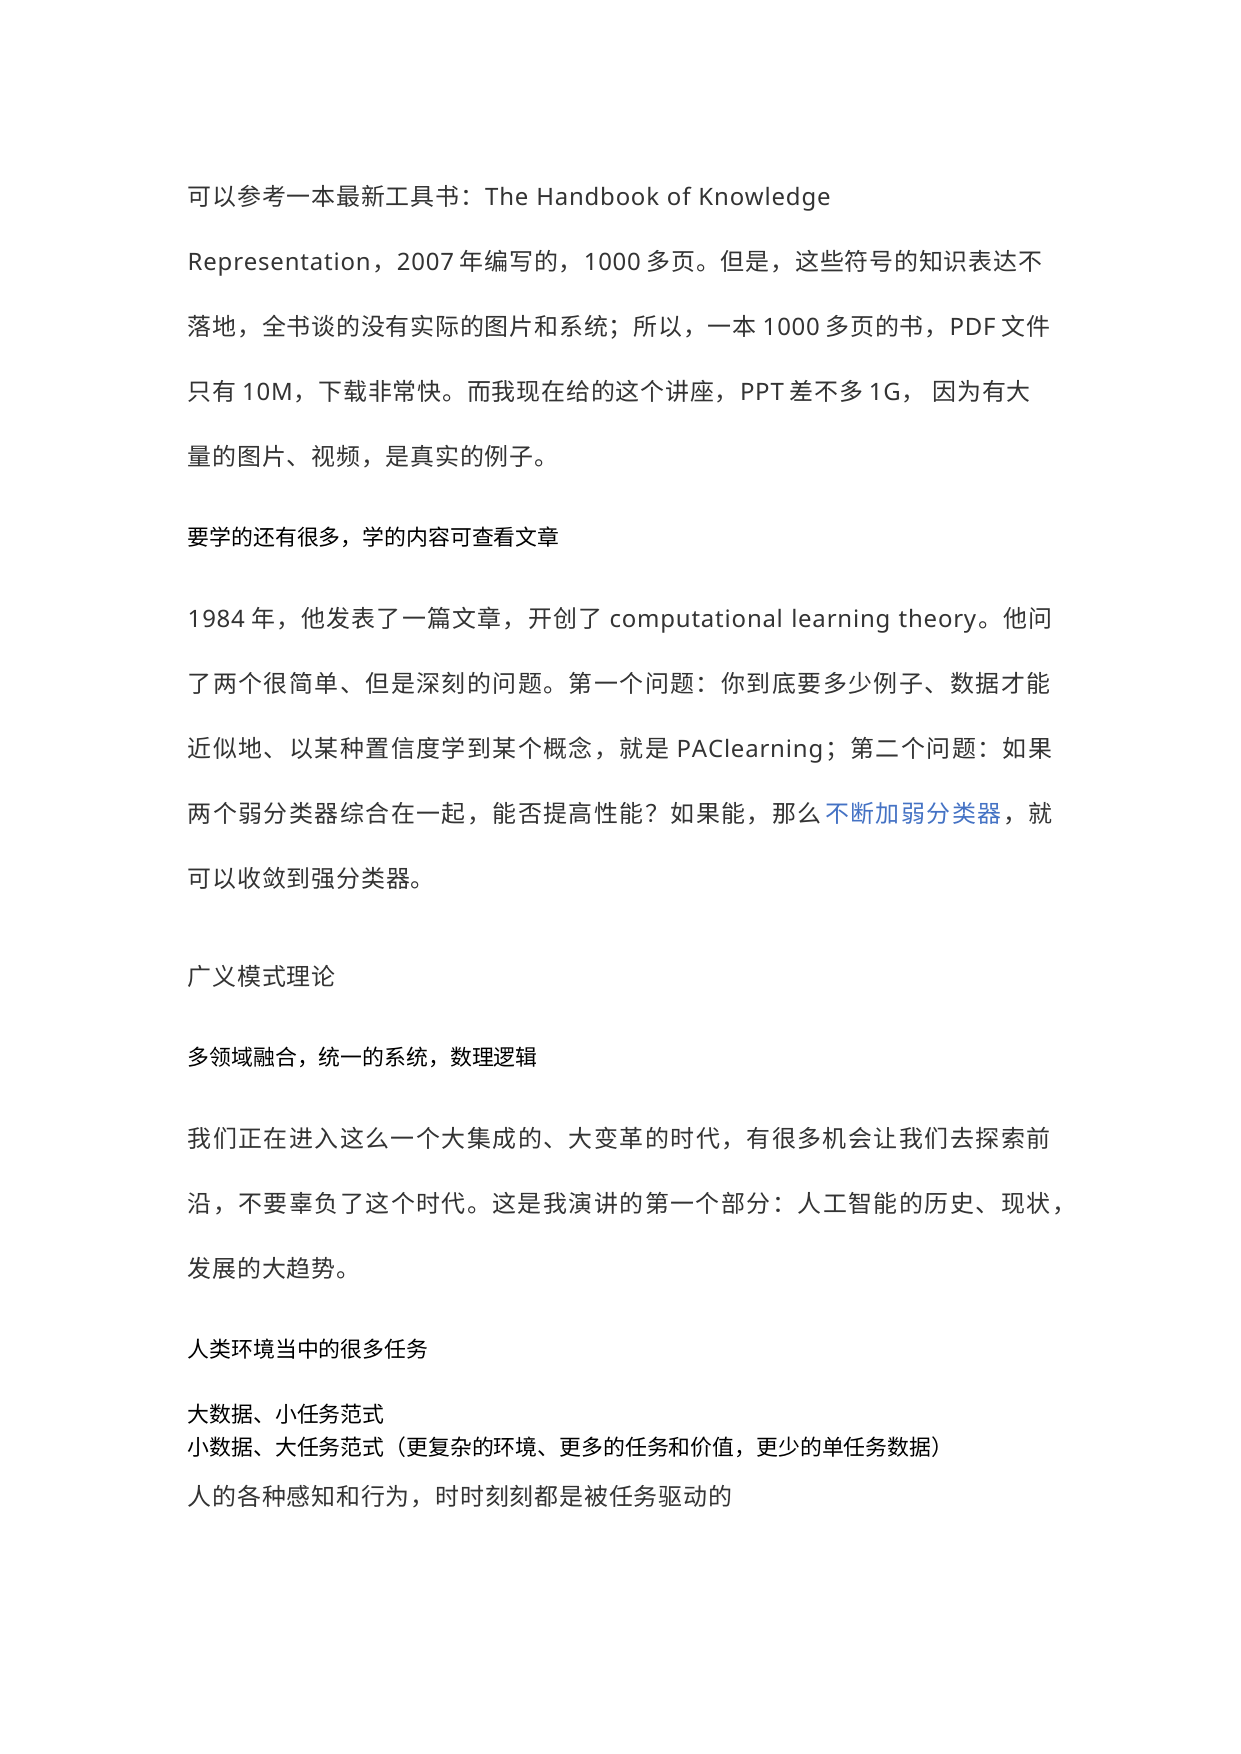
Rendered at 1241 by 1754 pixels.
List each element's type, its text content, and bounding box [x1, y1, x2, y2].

text 大数据、小任务范式 [187, 1397, 1053, 1429]
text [187, 162, 1053, 487]
text 广义模式理论 [187, 942, 1053, 1007]
text 要学的还有很多，学的内容可查看文章 [187, 519, 1053, 552]
text 小数据、大任务范式（更复杂的环境、更多的任务和价值，更少的单任务数据） [187, 1429, 1053, 1462]
text 我们正在进入这么一个大集成的、大变革的时代，有很多机会让我们去探索前沿，不要辜负了这个时代。这是我演讲的第一个部分：人工智能的历史、现状，发展的大趋势。 [187, 1104, 1053, 1299]
text 人类环境当中的很多任务 [187, 1332, 1053, 1364]
text 1984年，他发表了一篇文章，开创了computational learning theory。他问了两个很简单、但是深刻的问题。第一个问题：你到底要多少例子、数据才能近似地、以某种置信度学到某个概念，就是PAClearning；第二个问题：如果两个弱分类器综合在一起，能否提高性能？如果能，那么不断加弱分类器，就可以收敛到强分类器。 [187, 584, 1053, 909]
text 人的各种感知和行为，时时刻刻都是被任务驱动的 [187, 1462, 1053, 1527]
text 多领域融合，统一的系统，数理逻辑 [187, 1039, 1053, 1072]
